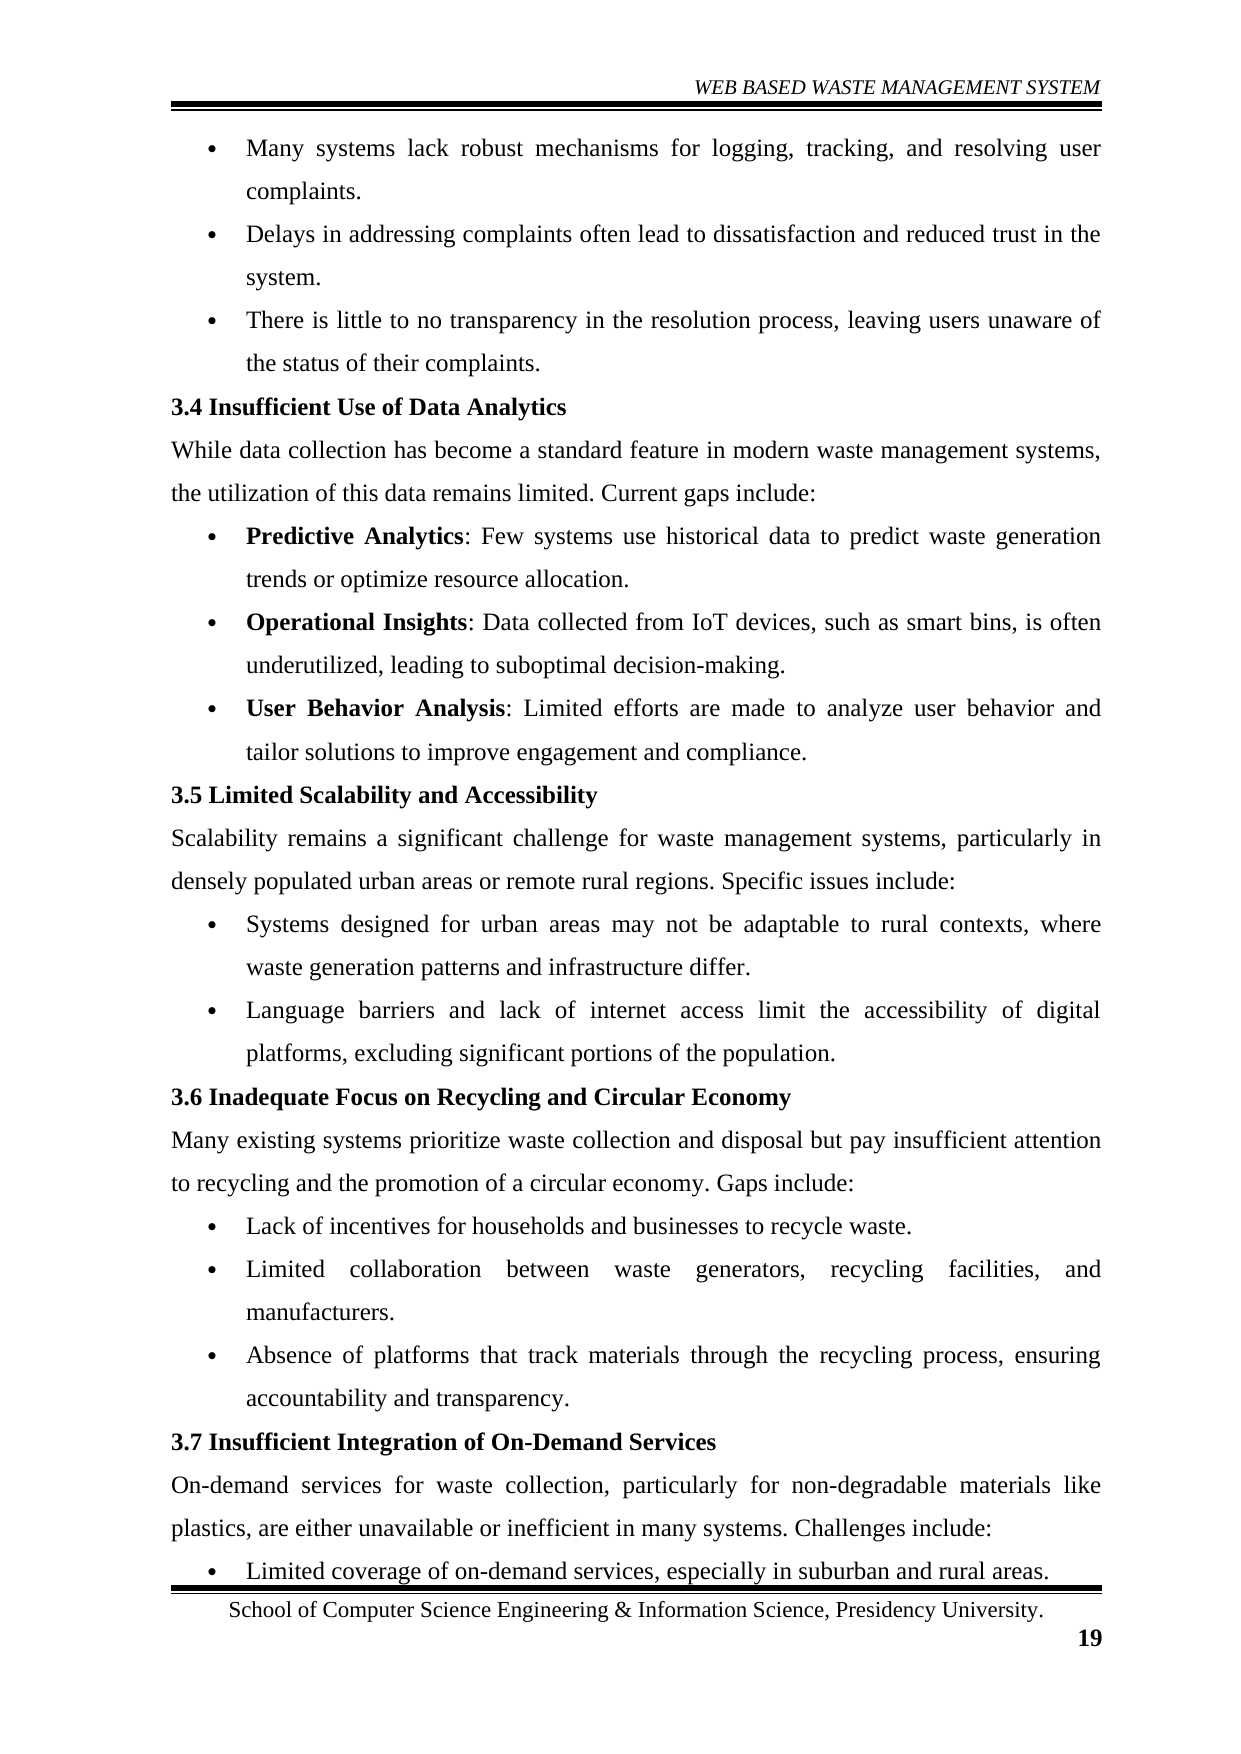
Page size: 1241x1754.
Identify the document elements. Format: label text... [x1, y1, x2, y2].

list Lack of incentives for households and businesses to recycle waste. [208, 1211, 1102, 1240]
list Limited coverage of on-demand services, especially in suburban and rural areas. [208, 1556, 1102, 1585]
list User Behavior Analysis: Limited efforts are made to analyze user behavior and tailor solutions to improve engagement and compliance. [208, 693, 1102, 765]
text Scalability remains a significant challenge for waste management systems, particularly in densely populated urban areas or remote rural regions. Specific issues include: [171, 823, 1102, 895]
list Delays in addressing complaints often lead to dissatisfaction and reduced trust in the system. [208, 219, 1102, 291]
list Operational Insights: Data collected from IoT devices, such as smart bins, is often underutilized, leading to suboptimal decision-making. [208, 607, 1102, 679]
text 3.6 Inadequate Focus on Recycling and Circular Economy [171, 1082, 1102, 1110]
list Absence of platforms that track materials through the recycling process, ensuring accountability and transparency. [208, 1340, 1102, 1412]
text Many existing systems prioritize waste collection and disposal but pay insufficient attention to recycling and the promotion of a circular economy. Gaps include: [171, 1125, 1102, 1197]
list Systems designed for urban areas may not be adaptable to rural contexts, where waste generation patterns and infrastructure differ. [208, 909, 1102, 981]
text 3.4 Insufficient Use of Data Analytics [171, 392, 1102, 420]
list There is little to no transparency in the resolution process, leaving users unaware of the status of their complaints. [208, 305, 1102, 377]
list Many systems lack robust mechanisms for logging, tracking, and resolving user complaints. [208, 133, 1102, 205]
list Limited collaboration between waste generators, recycling facilities, and manufacturers. [208, 1254, 1102, 1326]
text 3.7 Insufficient Integration of On-Demand Services [171, 1427, 1102, 1455]
list Predictive Analytics: Few systems use historical data to predict waste generation trends or optimize resource allocation. [208, 521, 1102, 593]
list Language barriers and lack of internet access limit the accessibility of digital platforms, excluding significant portions of the population. [208, 995, 1102, 1067]
text On-demand services for waste collection, particularly for non-degradable materials like plastics, are either unavailable or inefficient in many systems. Challenges include: [171, 1470, 1102, 1542]
text While data collection has become a standard feature in modern waste management systems, the utilization of this data remains limited. Current gaps include: [171, 435, 1102, 507]
text 3.5 Limited Scalability and Accessibility [171, 780, 1102, 808]
